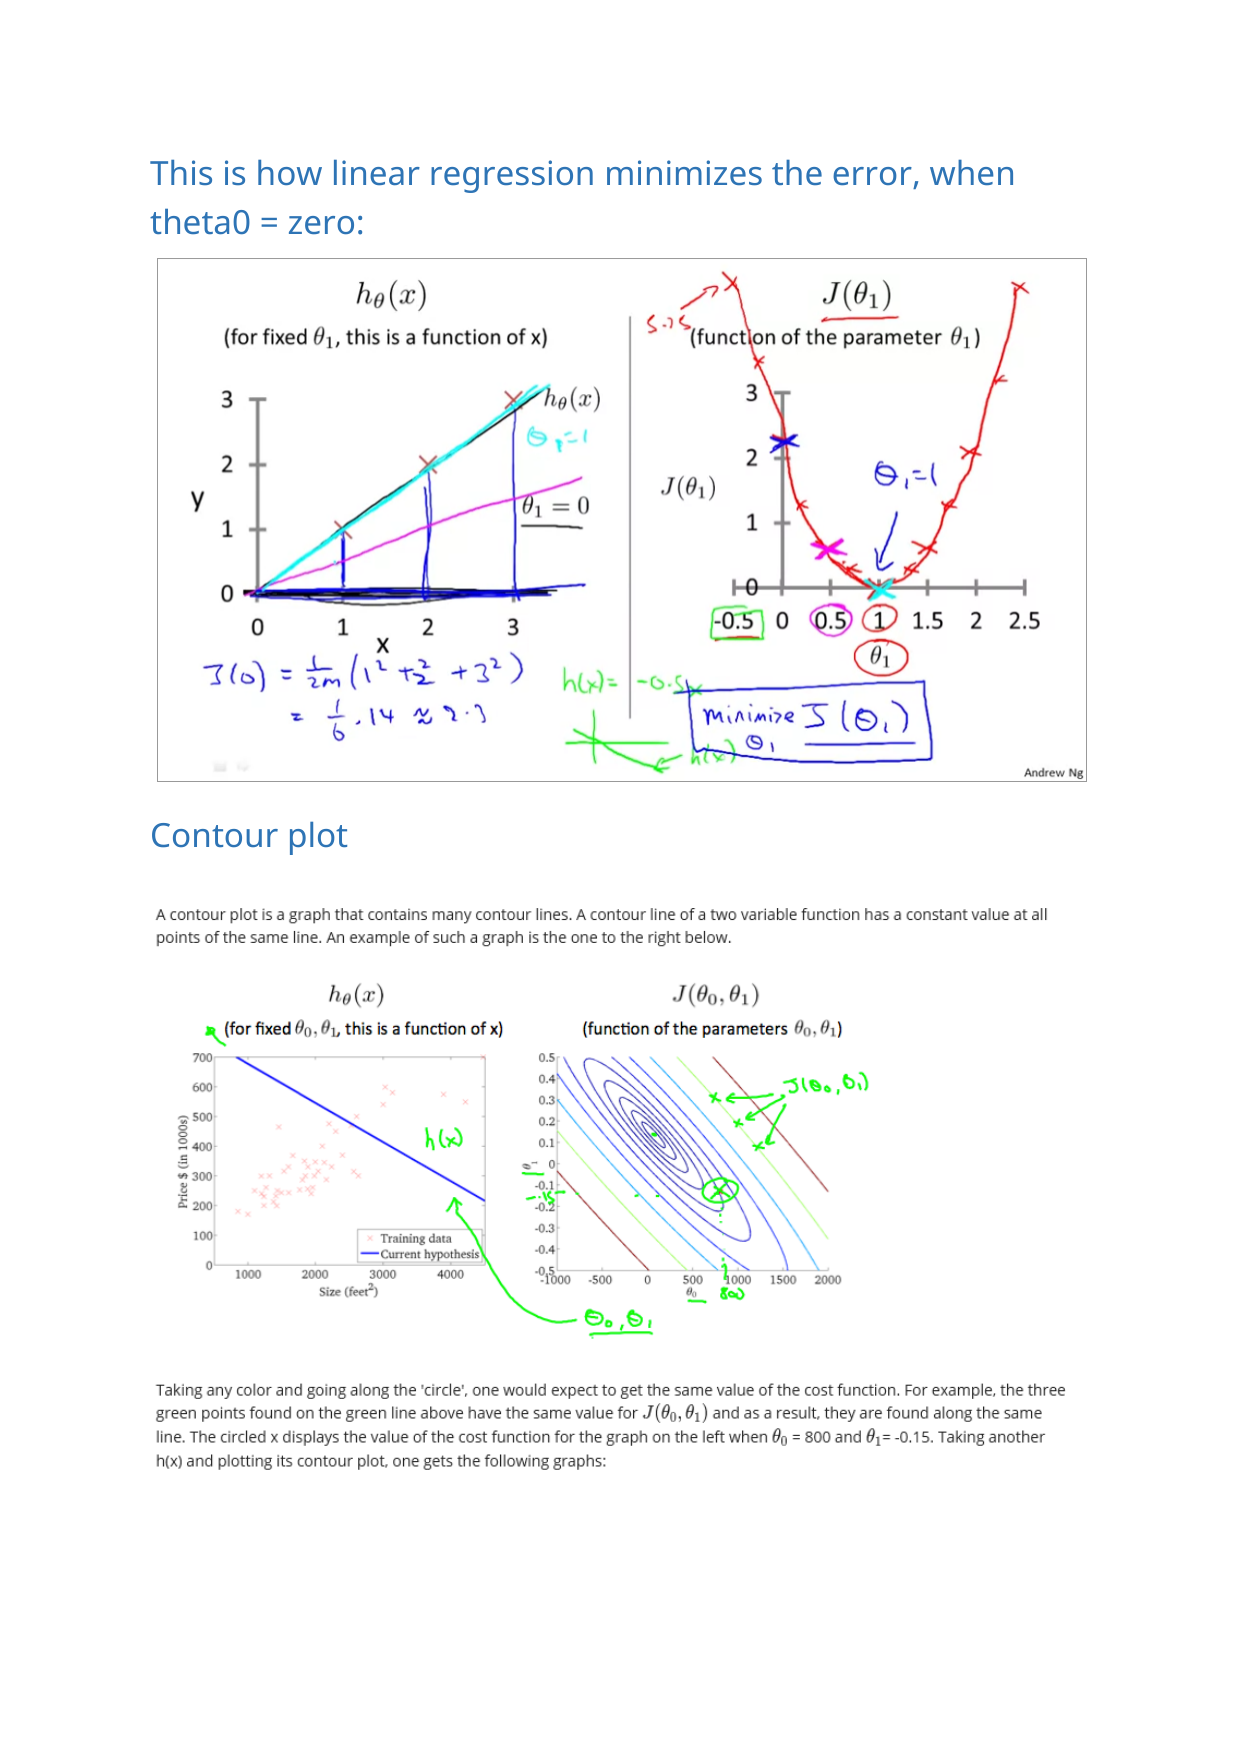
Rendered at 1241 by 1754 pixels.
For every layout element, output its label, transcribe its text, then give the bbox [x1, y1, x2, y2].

picture [150, 247, 1091, 785]
subtitle This is how linear regression minimizes the error, when theta0 = zero: [150, 150, 1090, 244]
picture [150, 907, 1091, 1472]
subtitle Contour plot [150, 812, 1090, 857]
